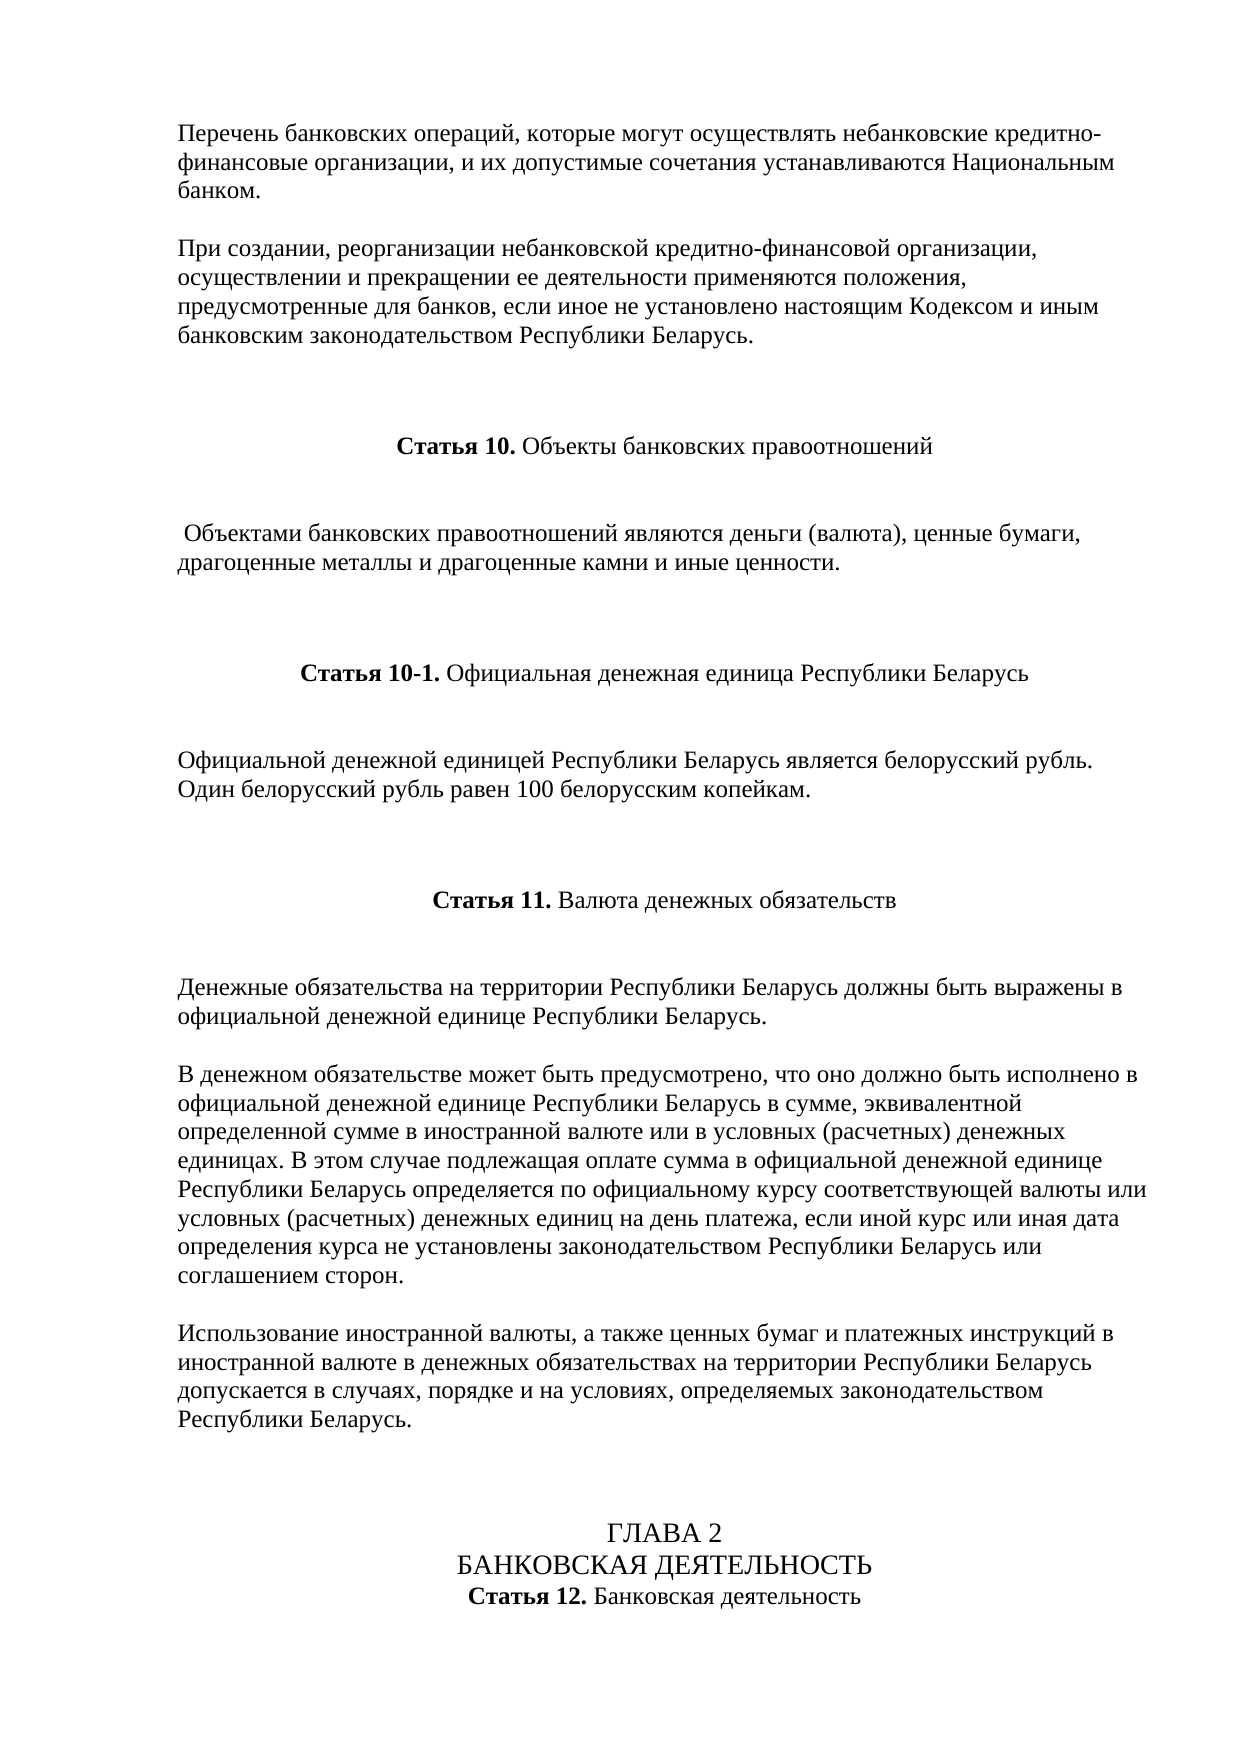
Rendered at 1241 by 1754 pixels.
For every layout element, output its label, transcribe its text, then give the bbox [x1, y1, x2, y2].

text Статья 12. Банковская деятельность [177, 1581, 1152, 1609]
text Объектами банковских правоотношений являются деньги (валюта), ценные бумаги, драгоценные металлы и драгоценные камни и иные ценности. [177, 518, 1152, 576]
text ГЛАВА 2 БАНКОВСКАЯ ДЕЯТЕЛЬНОСТЬ [177, 1516, 1152, 1581]
text Перечень банковских операций, которые могут осуществлять небанковские кредитно-финансовые организации, и их допустимые сочетания устанавливаются Национальным банком. [177, 118, 1152, 204]
text Официальной денежной единицей Республики Беларусь является белорусский рубль. Один белорусский рубль равен 100 белорусским копейкам. [177, 745, 1152, 803]
text Статья 11. Валюта денежных обязательств [177, 886, 1152, 914]
text В денежном обязательстве может быть предусмотрено, что оно должно быть исполнено в официальной денежной единице Республики Беларусь в сумме, эквивалентной определенной сумме в иностранной валюте или в условных (расчетных) денежных единицах. В этом случае подлежащая оплате сумма в официальной денежной единице Республики Беларусь определяется по официальному курсу соответствующей валюты или условных (расчетных) денежных единиц на день платежа, если иной курс или иная дата определения курса не установлены законодательством Республики Беларусь или соглашением сторон. [177, 1059, 1152, 1289]
text Денежные обязательства на территории Республики Беларусь должны быть выражены в официальной денежной единице Республики Беларусь. [177, 972, 1152, 1030]
text При создании, реорганизации небанковской кредитно-финансовой организации, осуществлении и прекращении ее деятельности применяются положения, предусмотренные для банков, если иное не установлено настоящим Кодексом и иным банковским законодательством Республики Беларусь. [177, 233, 1152, 348]
text Использование иностранной валюты, а также ценных бумаг и платежных инструкций в иностранной валюте в денежных обязательствах на территории Республики Беларусь допускается в случаях, порядке и на условиях, определяемых законодательством Республики Беларусь. [177, 1318, 1152, 1433]
text Статья 10. Объекты банковских правоотношений [177, 431, 1152, 460]
text Статья 10-1. Официальная денежная единица Республики Беларусь [177, 658, 1152, 687]
